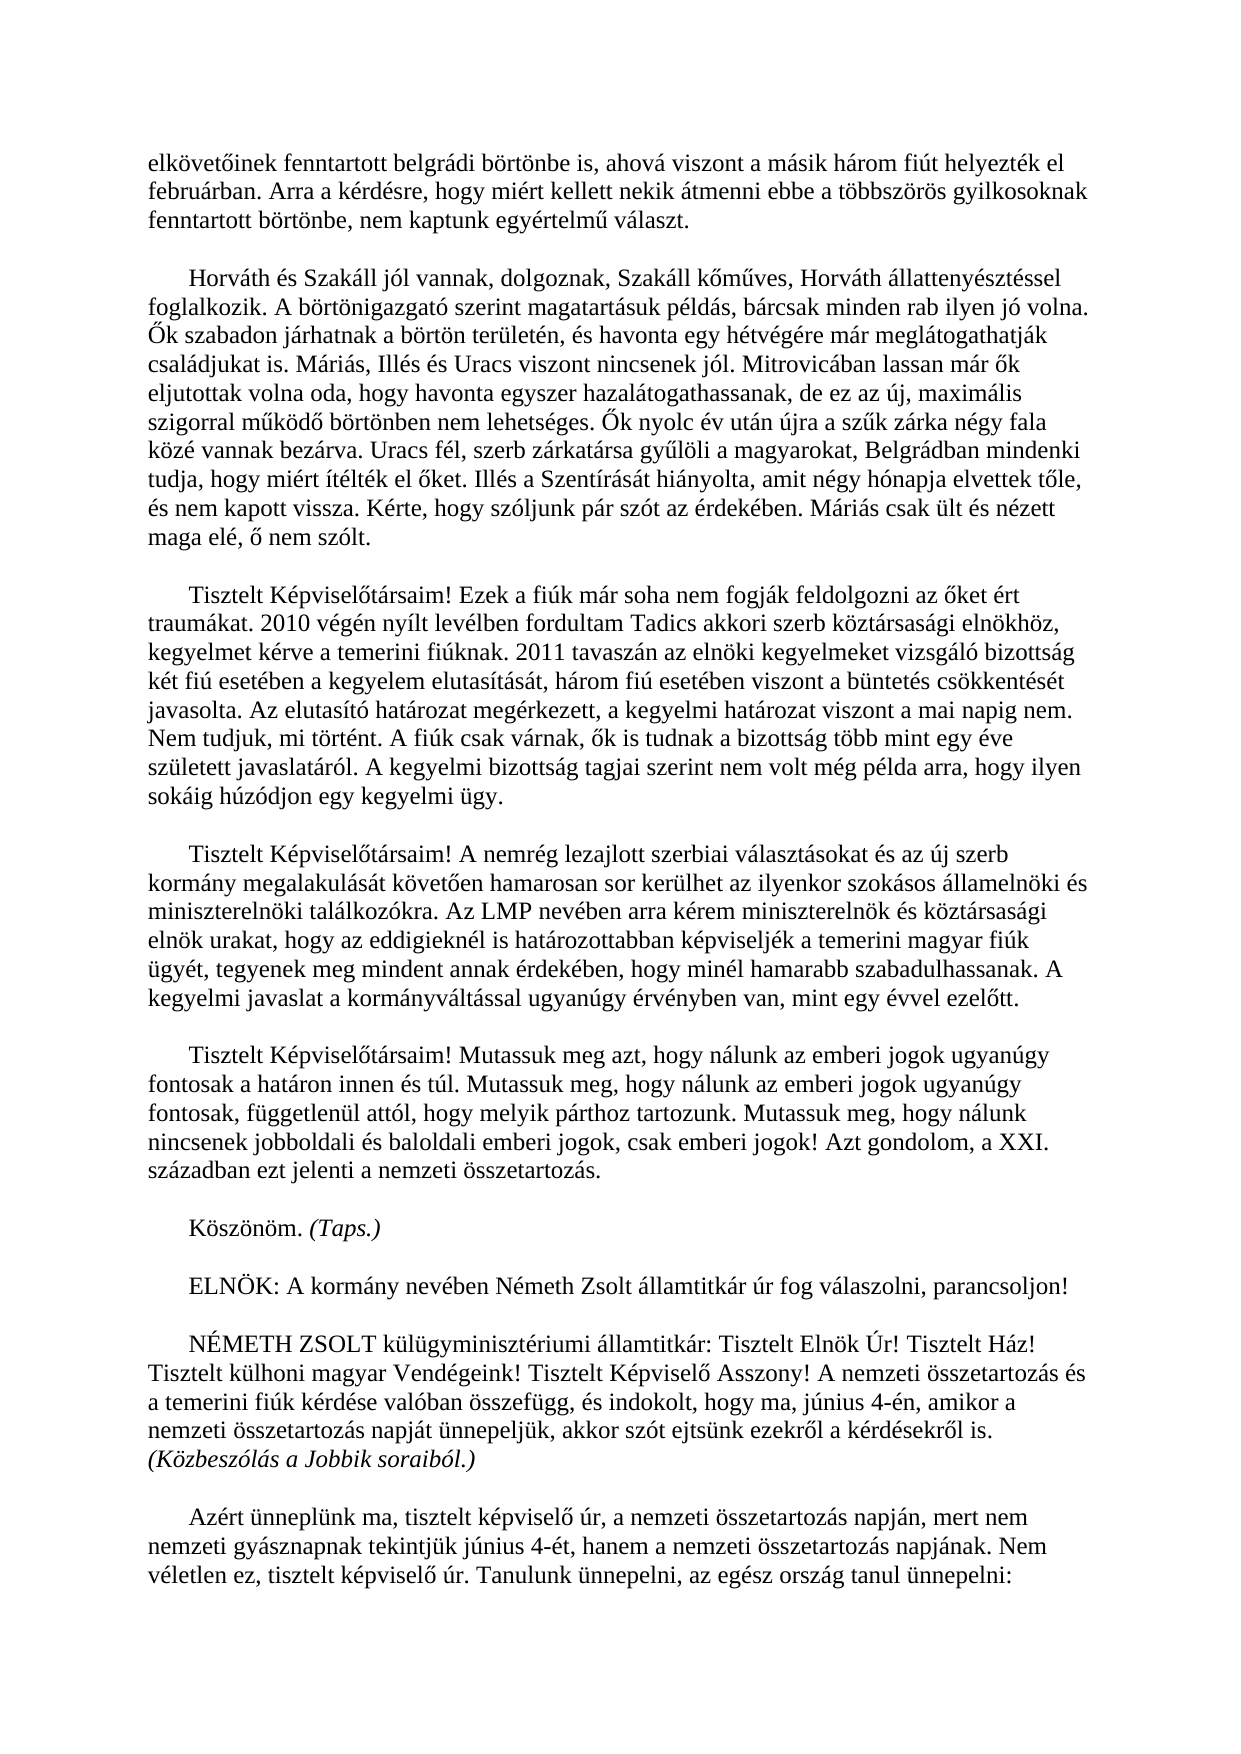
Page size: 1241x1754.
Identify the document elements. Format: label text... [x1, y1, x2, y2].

text Tisztelt Képviselőtársaim! A nemrég lezajlott szerbiai választásokat és az új szerb kormány megalakulását követően hamarosan sor kerülhet az ilyenkor szokásos államelnöki és miniszterelnöki találkozókra. Az LMP nevében arra kérem miniszterelnök és köztársasági elnök urakat, hogy az eddigieknél is határozottabban képviseljék a temerini magyar fiúk ügyét, tegyenek meg mindent annak érdekében, hogy minél hamarabb szabadulhassanak. A kegyelmi javaslat a kormányváltással ugyanúgy érvényben van, mint egy évvel ezelőtt. [148, 839, 1093, 1011]
text Tisztelt Képviselőtársaim! Ezek a fiúk már soha nem fogják feldolgozni az őket ért traumákat. 2010 végén nyílt levélben fordultam Tadics akkori szerb köztársasági elnökhöz, kegyelmet kérve a temerini fiúknak. 2011 tavaszán az elnöki kegyelmeket vizsgáló bizottság két fiú esetében a kegyelem elutasítását, három fiú esetében viszont a büntetés csökkentését javasolta. Az elutasító határozat megérkezett, a kegyelmi határozat viszont a mai napig nem. Nem tudjuk, mi történt. A fiúk csak várnak, ők is tudnak a bizottság több mint egy éve született javaslatáról. A kegyelmi bizottság tagjai szerint nem volt még példa arra, hogy ilyen sokáig húzódjon egy kegyelmi ügy. [148, 580, 1093, 810]
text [148, 148, 1093, 234]
text NÉMETH ZSOLT külügyminisztériumi államtitkár: Tisztelt Elnök Úr! Tisztelt Ház! Tisztelt külhoni magyar Vendégeink! Tisztelt Képviselő Asszony! A nemzeti összetartozás és a temerini fiúk kérdése valóban összefügg, és indokolt, hogy ma, június 4-én, amikor a nemzeti összetartozás napját ünnepeljük, akkor szót ejtsünk ezekről a kérdésekről is. (Közbeszólás a Jobbik soraiból.) [148, 1329, 1093, 1473]
text Köszönöm. (Taps.) [148, 1213, 1093, 1242]
text ELNÖK: A kormány nevében Németh Zsolt államtitkár úr fog válaszolni, parancsoljon! [148, 1271, 1093, 1300]
text Tisztelt Képviselőtársaim! Mutassuk meg azt, hogy nálunk az emberi jogok ugyanúgy fontosak a határon innen és túl. Mutassuk meg, hogy nálunk az emberi jogok ugyanúgy fontosak, függetlenül attól, hogy melyik párthoz tartozunk. Mutassuk meg, hogy nálunk nincsenek jobboldali és baloldali emberi jogok, csak emberi jogok! Azt gondolom, a XXI. században ezt jelenti a nemzeti összetartozás. [148, 1041, 1093, 1184]
text Horváth és Szakáll jól vannak, dolgoznak, Szakáll kőműves, Horváth állattenyésztéssel foglalkozik. A börtönigazgató szerint magatartásuk példás, bárcsak minden rab ilyen jó volna. Ők szabadon járhatnak a börtön területén, és havonta egy hétvégére már meglátogathatják családjukat is. Máriás, Illés és Uracs viszont nincsenek jól. Mitrovicában lassan már ők eljutottak volna oda, hogy havonta egyszer hazalátogathassanak, de ez az új, maximális szigorral működő börtönben nem lehetséges. Ők nyolc év után újra a szűk zárka négy fala közé vannak bezárva. Uracs fél, szerb zárkatársa gyűlöli a magyarokat, Belgrádban mindenki tudja, hogy miért ítélték el őket. Illés a Szentírását hiányolta, amit négy hónapja elvettek tőle, és nem kapott vissza. Kérte, hogy szóljunk pár szót az érdekében. Máriás csak ült és nézett maga elé, ő nem szólt. [148, 263, 1093, 551]
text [148, 1502, 1093, 1588]
